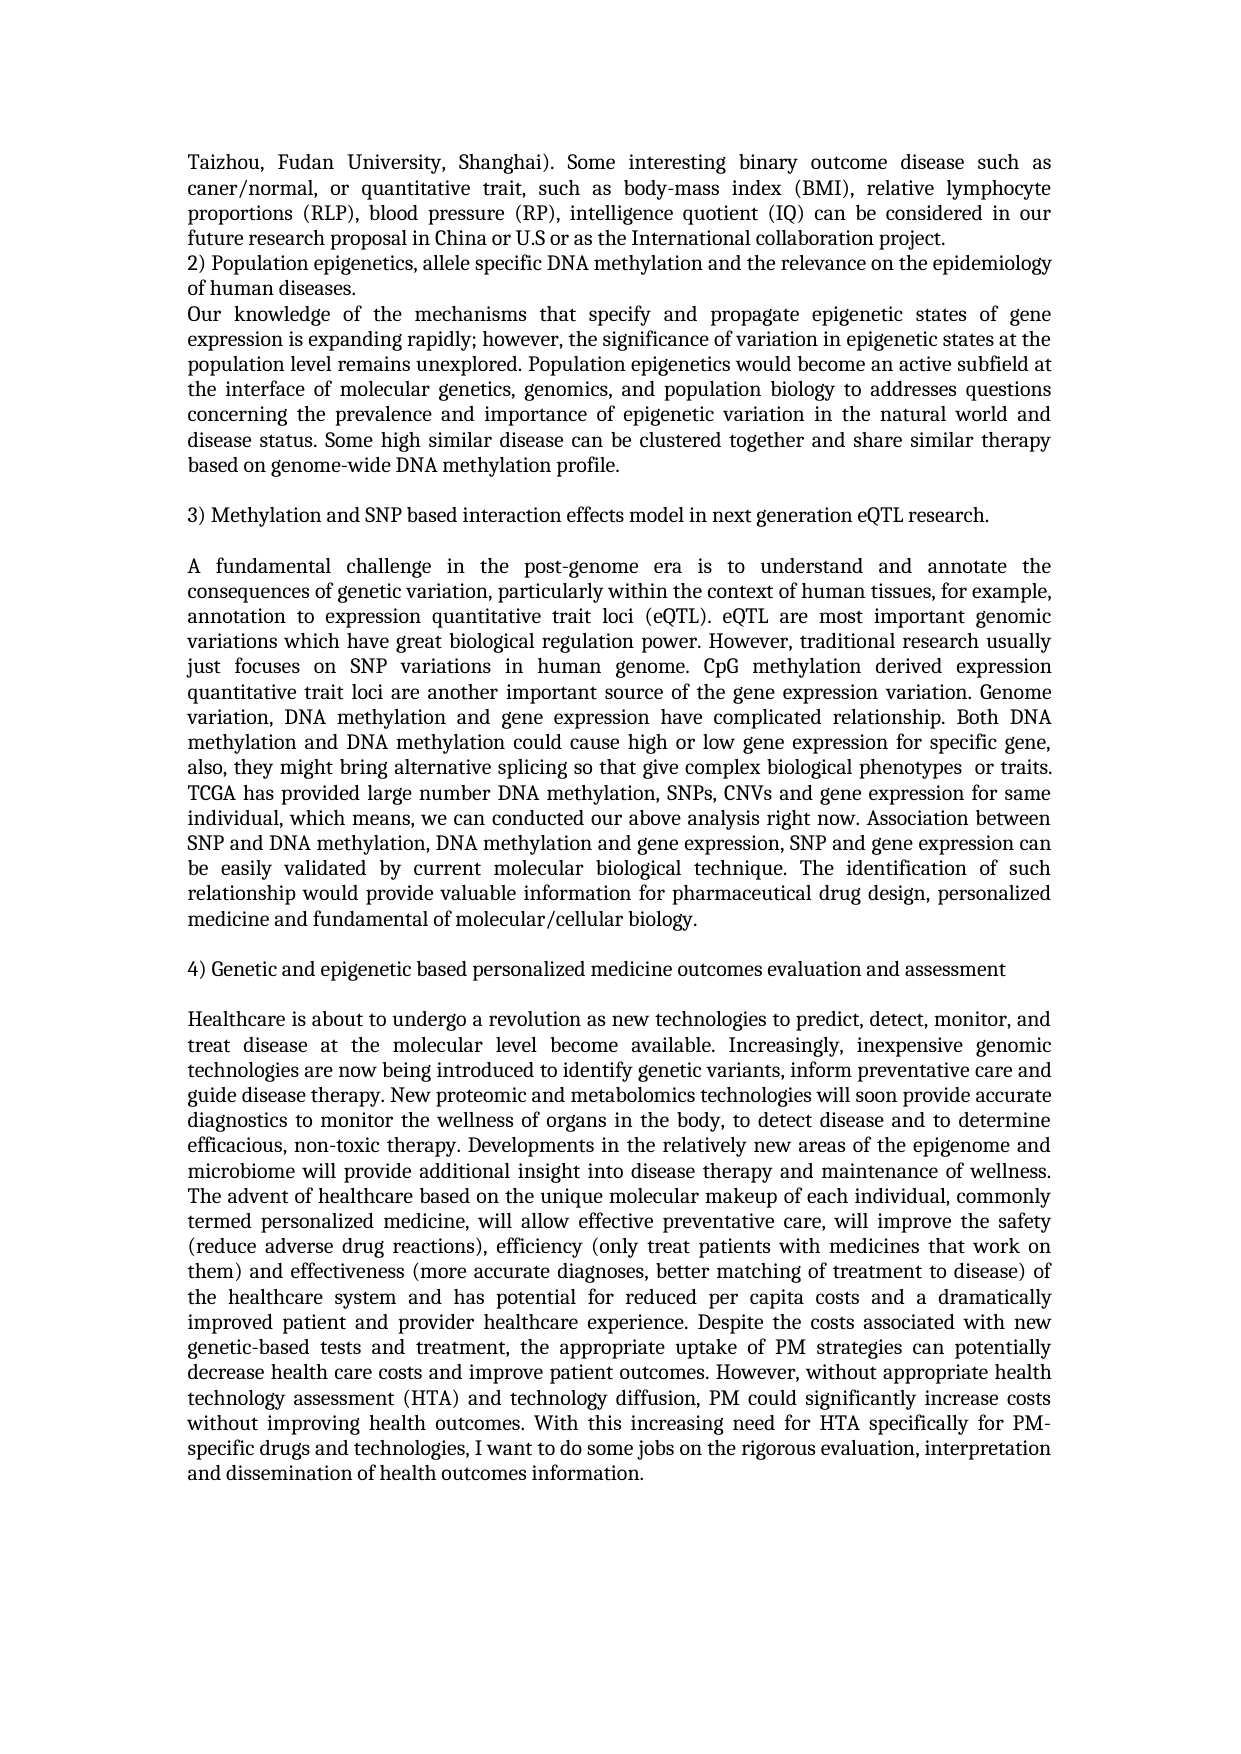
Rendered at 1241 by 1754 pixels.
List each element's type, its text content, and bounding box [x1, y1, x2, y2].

text 3) Methylation and SNP based interaction effects model in next generation eQTL research. [187, 503, 1053, 528]
text A fundamental challenge in the post-genome era is to understand and annotate the consequences of genetic variation, particularly within the context of human tissues, for example, annotation to expression quantitative trait loci (eQTL). eQTL are most important genomic variations which have great biological regulation power. However, traditional research usually just focuses on SNP variations in human genome. CpG methylation derived expression quantitative trait loci are another important source of the gene expression variation. Genome variation, DNA methylation and gene expression have complicated relationship. Both DNA methylation and DNA methylation could cause high or low gene expression for specific gene, also, they might bring alternative splicing so that give complex biological phenotypes or traits. TCGA has provided large number DNA methylation, SNPs, CNVs and gene expression for same individual, which means, we can conducted our above analysis right now. Association between SNP and DNA methylation, DNA methylation and gene expression, SNP and gene expression can be easily validated by current molecular biological technique. The identification of such relationship would provide valuable information for pharmaceutical drug design, personalized medicine and fundamental of molecular/cellular biology. [187, 553, 1053, 931]
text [187, 150, 1053, 251]
text Our knowledge of the mechanisms that specify and propagate epigenetic states of gene expression is expanding rapidly; however, the significance of variation in epigenetic states at the population level remains unexplored. Population epigenetics would become an active subfield at the interface of molecular genetics, genomics, and population biology to addresses questions concerning the prevalence and importance of epigenetic variation in the natural world and disease status. Some high similar disease can be clustered together and share similar therapy based on genome-wide DNA methylation profile. [187, 301, 1053, 478]
text Healthcare is about to undergo a revolution as new technologies to predict, detect, monitor, and treat disease at the molecular level become available. Increasingly, inexpensive genomic technologies are now being introduced to identify genetic variants, inform preventative care and guide disease therapy. New proteomic and metabolomics technologies will soon provide accurate diagnostics to monitor the wellness of organs in the body, to detect disease and to determine efficacious, non-toxic therapy. Developments in the relatively new areas of the epigenome and microbiome will provide additional insight into disease therapy and maintenance of wellness. The advent of healthcare based on the unique molecular makeup of each individual, commonly termed personalized medicine, will allow effective preventative care, will improve the safety (reduce adverse drug reactions), efficiency (only treat patients with medicines that work on them) and effectiveness (more accurate diagnoses, better matching of treatment to disease) of the healthcare system and has potential for reduced per capita costs and a dramatically improved patient and provider healthcare experience. Despite the costs associated with new genetic-based tests and treatment, the appropriate uptake of PM strategies can potentially decrease health care costs and improve patient outcomes. However, without appropriate health technology assessment (HTA) and technology diffusion, PM could significantly increase costs without improving health outcomes. With this increasing need for HTA specifically for PM-specific drugs and technologies, I want to do some jobs on the rigorous evaluation, interpretation and dissemination of health outcomes information. [187, 1007, 1053, 1486]
text 4) Genetic and epigenetic based personalized medicine outcomes evaluation and assessment [187, 957, 1053, 982]
text 2) Population epigenetics, allele specific DNA methylation and the relevance on the epidemiology of human diseases. [187, 251, 1053, 301]
